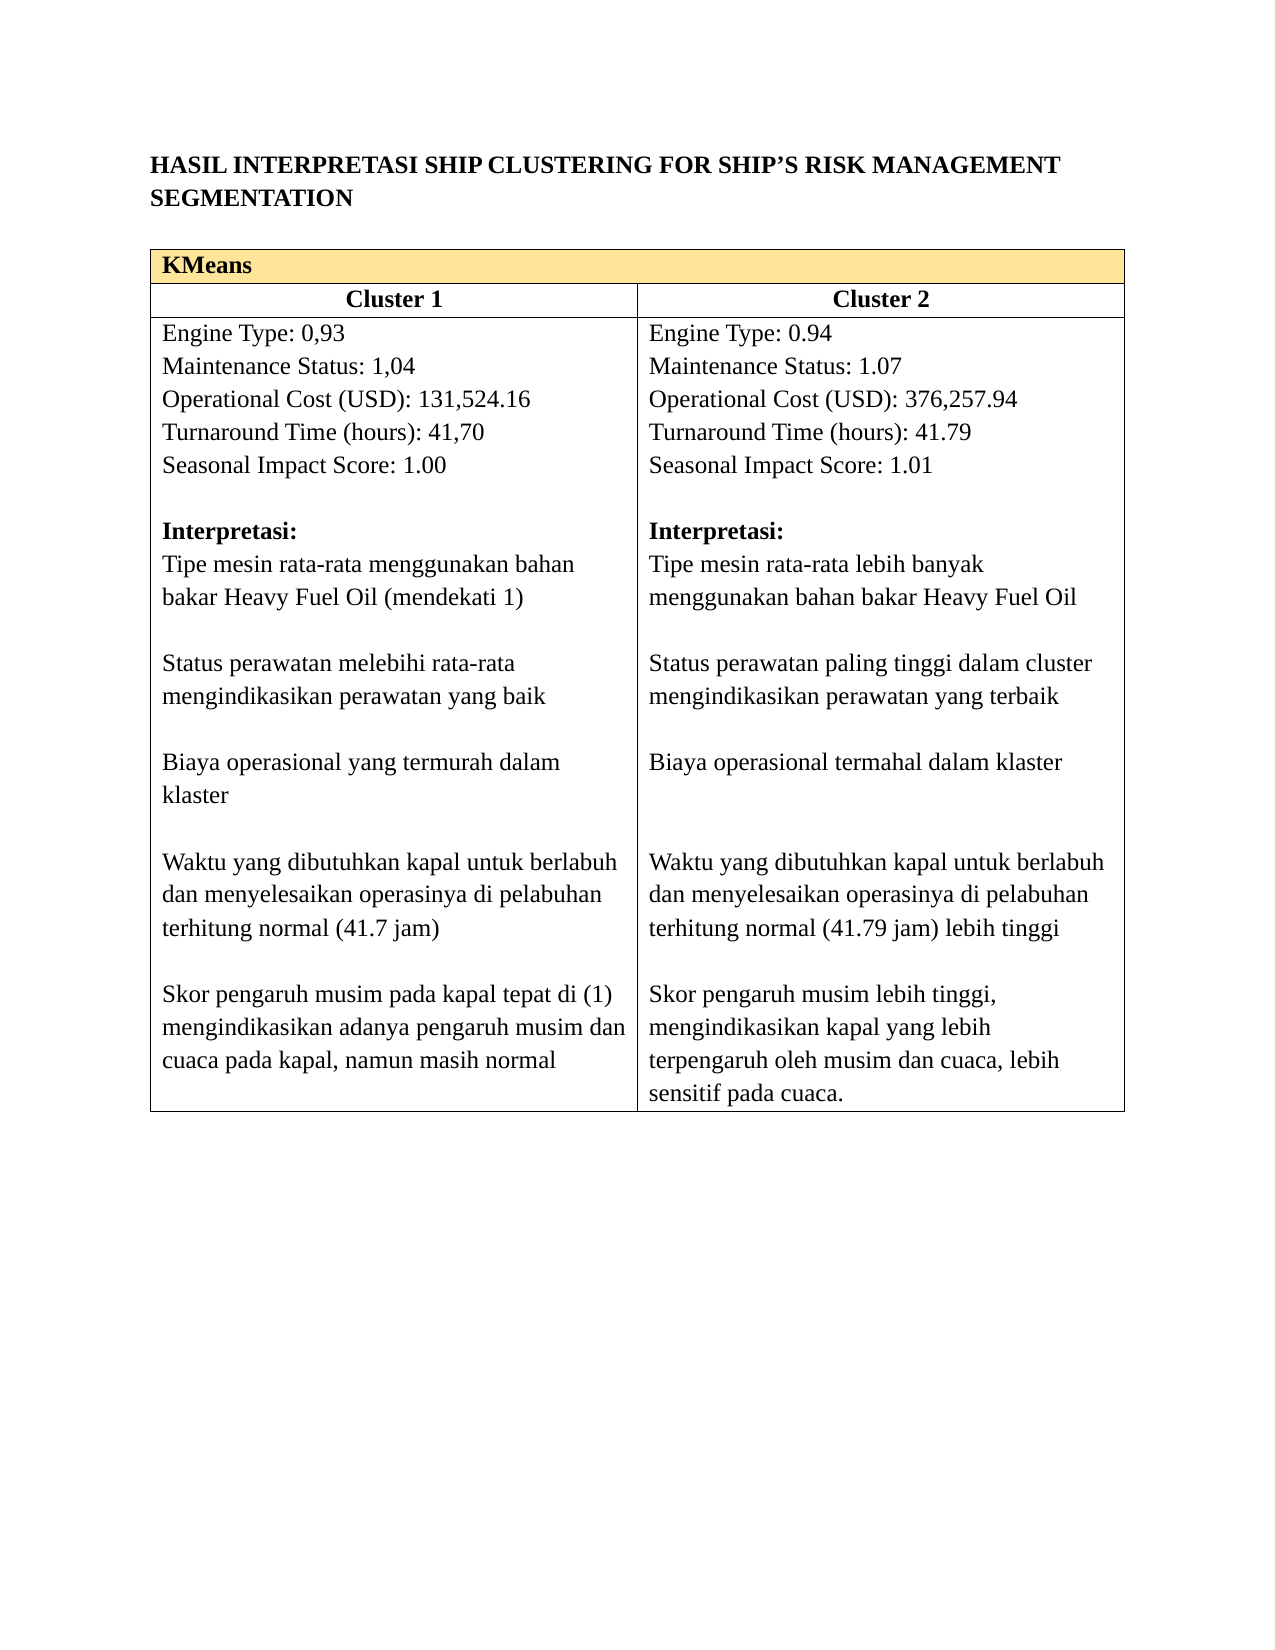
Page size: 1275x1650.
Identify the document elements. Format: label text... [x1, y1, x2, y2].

table_cell Engine Type: 0,93 Maintenance Status: 1,04 Operational Cost (USD): 131,524.16 Turnaround Time (hours): 41,70 Seasonal Impact Score: 1.00 Interpretasi: Tipe mesin rata-rata menggunakan bahan bakar Heavy Fuel Oil (mendekati 1) Status perawatan melebihi rata-rata mengindikasikan perawatan yang baik Biaya operasional yang termurah dalam klaster Waktu yang dibutuhkan kapal untuk berlabuh dan menyelesaikan operasinya di pelabuhan terhitung normal (41.7 jam) Skor pengaruh musim pada kapal tepat di (1) mengindikasikan adanya pengaruh musim dan cuaca pada kapal, namun masih normal [151, 318, 637, 1111]
text HASIL INTERPRETASI SHIP CLUSTERING FOR SHIP’S RISK MANAGEMENT SEGMENTATION [150, 150, 1125, 212]
table_cell Cluster 1 [151, 284, 637, 317]
table_header KMeans [151, 250, 1124, 283]
table_cell Cluster 2 [638, 284, 1124, 317]
table_cell Engine Type: 0.94 Maintenance Status: 1.07 Operational Cost (USD): 376,257.94 Turnaround Time (hours): 41.79 Seasonal Impact Score: 1.01 Interpretasi: Tipe mesin rata-rata lebih banyak menggunakan bahan bakar Heavy Fuel Oil Status perawatan paling tinggi dalam cluster mengindikasikan perawatan yang terbaik Biaya operasional termahal dalam klaster Waktu yang dibutuhkan kapal untuk berlabuh dan menyelesaikan operasinya di pelabuhan terhitung normal (41.79 jam) lebih tinggi Skor pengaruh musim lebih tinggi, mengindikasikan kapal yang lebih terpengaruh oleh musim dan cuaca, lebih sensitif pada cuaca. [638, 318, 1124, 1111]
